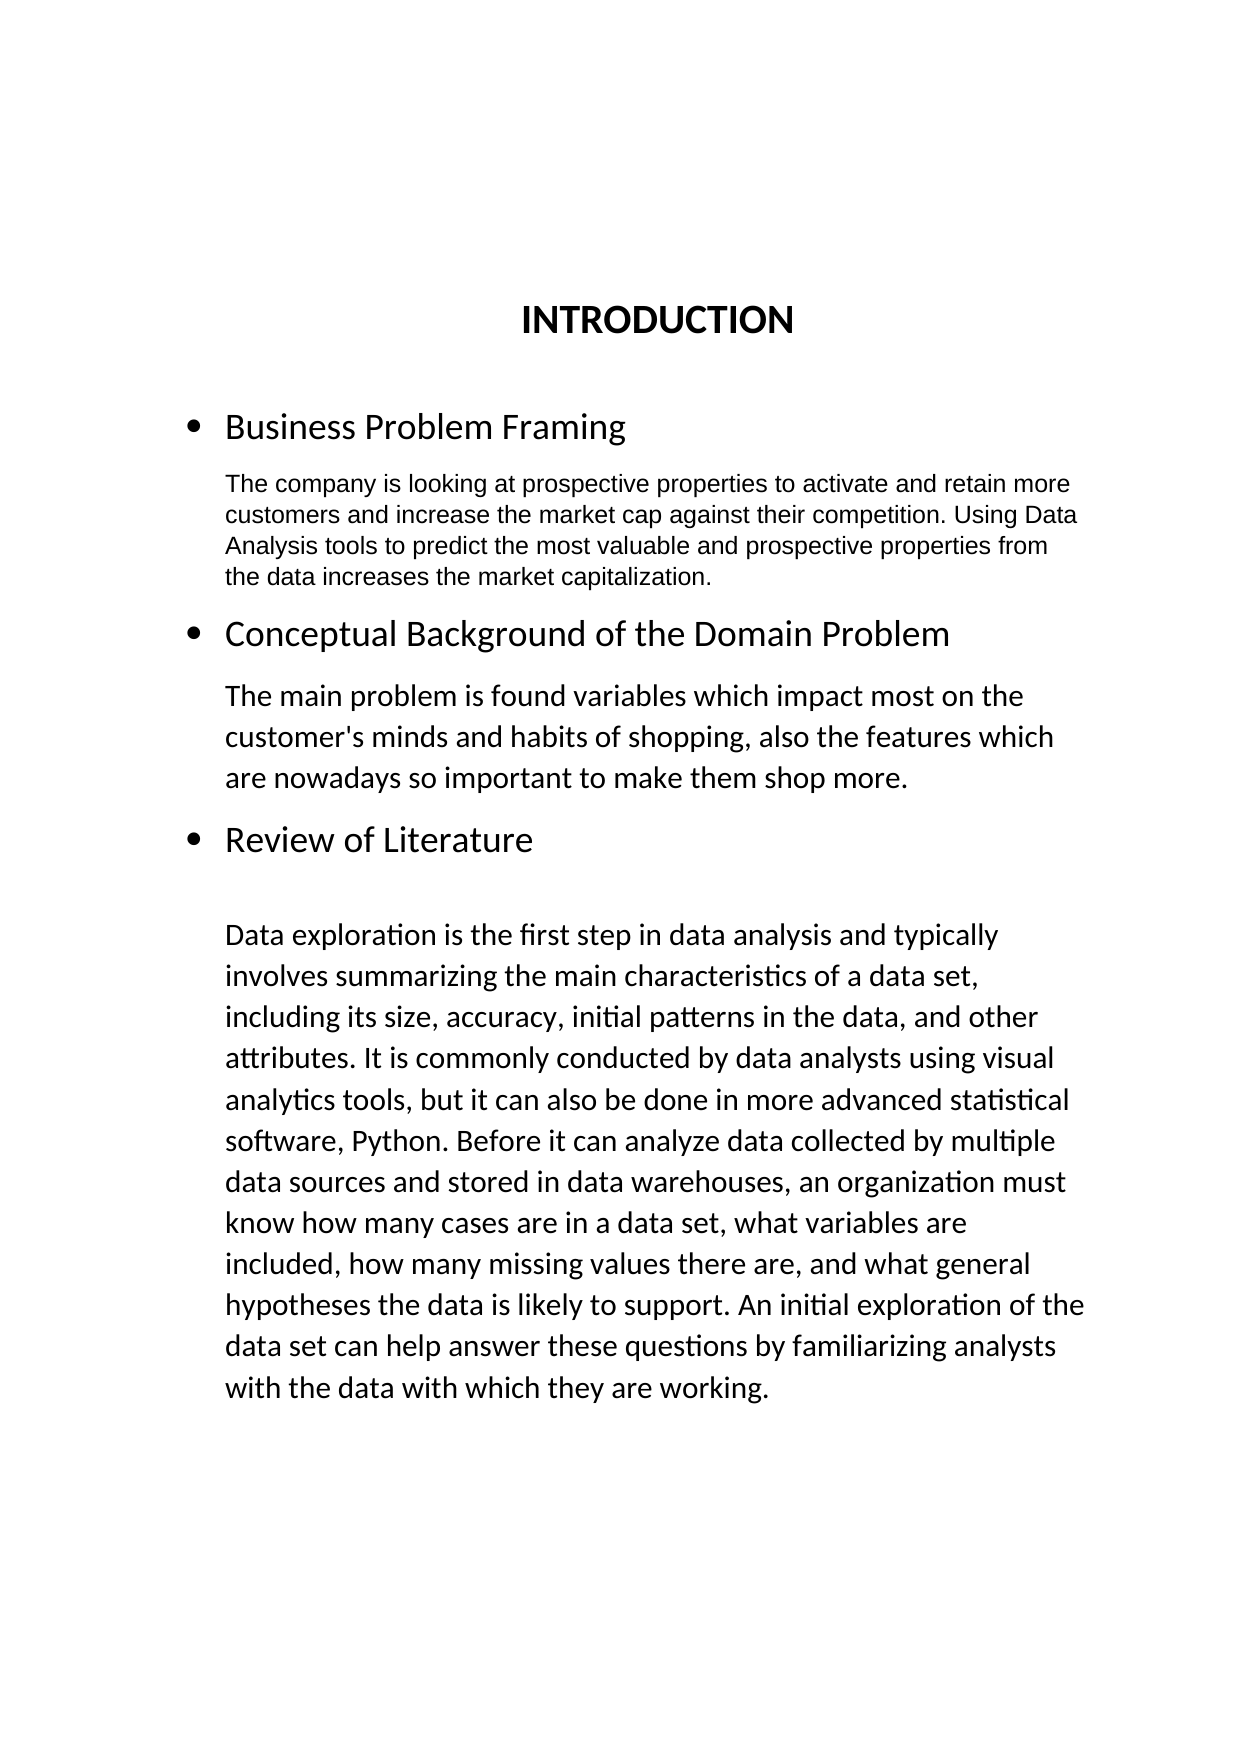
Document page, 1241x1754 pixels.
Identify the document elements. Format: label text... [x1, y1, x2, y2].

text The company is looking at prospective properties to activate and retain more customers and increase the market cap against their competition. Using Data Analysis tools to predict the most valuable and prospective properties from the data increases the market capitalization. [225, 469, 1090, 591]
list Business Problem Framing [187, 403, 1090, 449]
list Review of Literature [187, 816, 1090, 862]
list Data exploration is the first step in data analysis and typically involves summarizing the main characteristics of a data set, including its size, accuracy, initial patterns in the data, and other attributes. It is commonly conducted by data analysts using visual analytics tools, but it can also be done in more advanced statistical software, Python. Before it can analyze data collected by multiple data sources and stored in data warehouses, an organization must know how many cases are in a data set, what variables are included, how many missing values there are, and what general hypotheses the data is likely to support. An initial exploration of the data set can help answer these questions by familiarizing analysts with the data with which they are working. [225, 915, 1090, 1406]
list INTRODUCTION [225, 293, 1090, 344]
list Conceptual Background of the Domain Problem [187, 610, 1090, 656]
text The main problem is found variables which impact most on the customer's minds and habits of shopping, also the features which are nowadays so important to make them shop more. [225, 676, 1090, 796]
